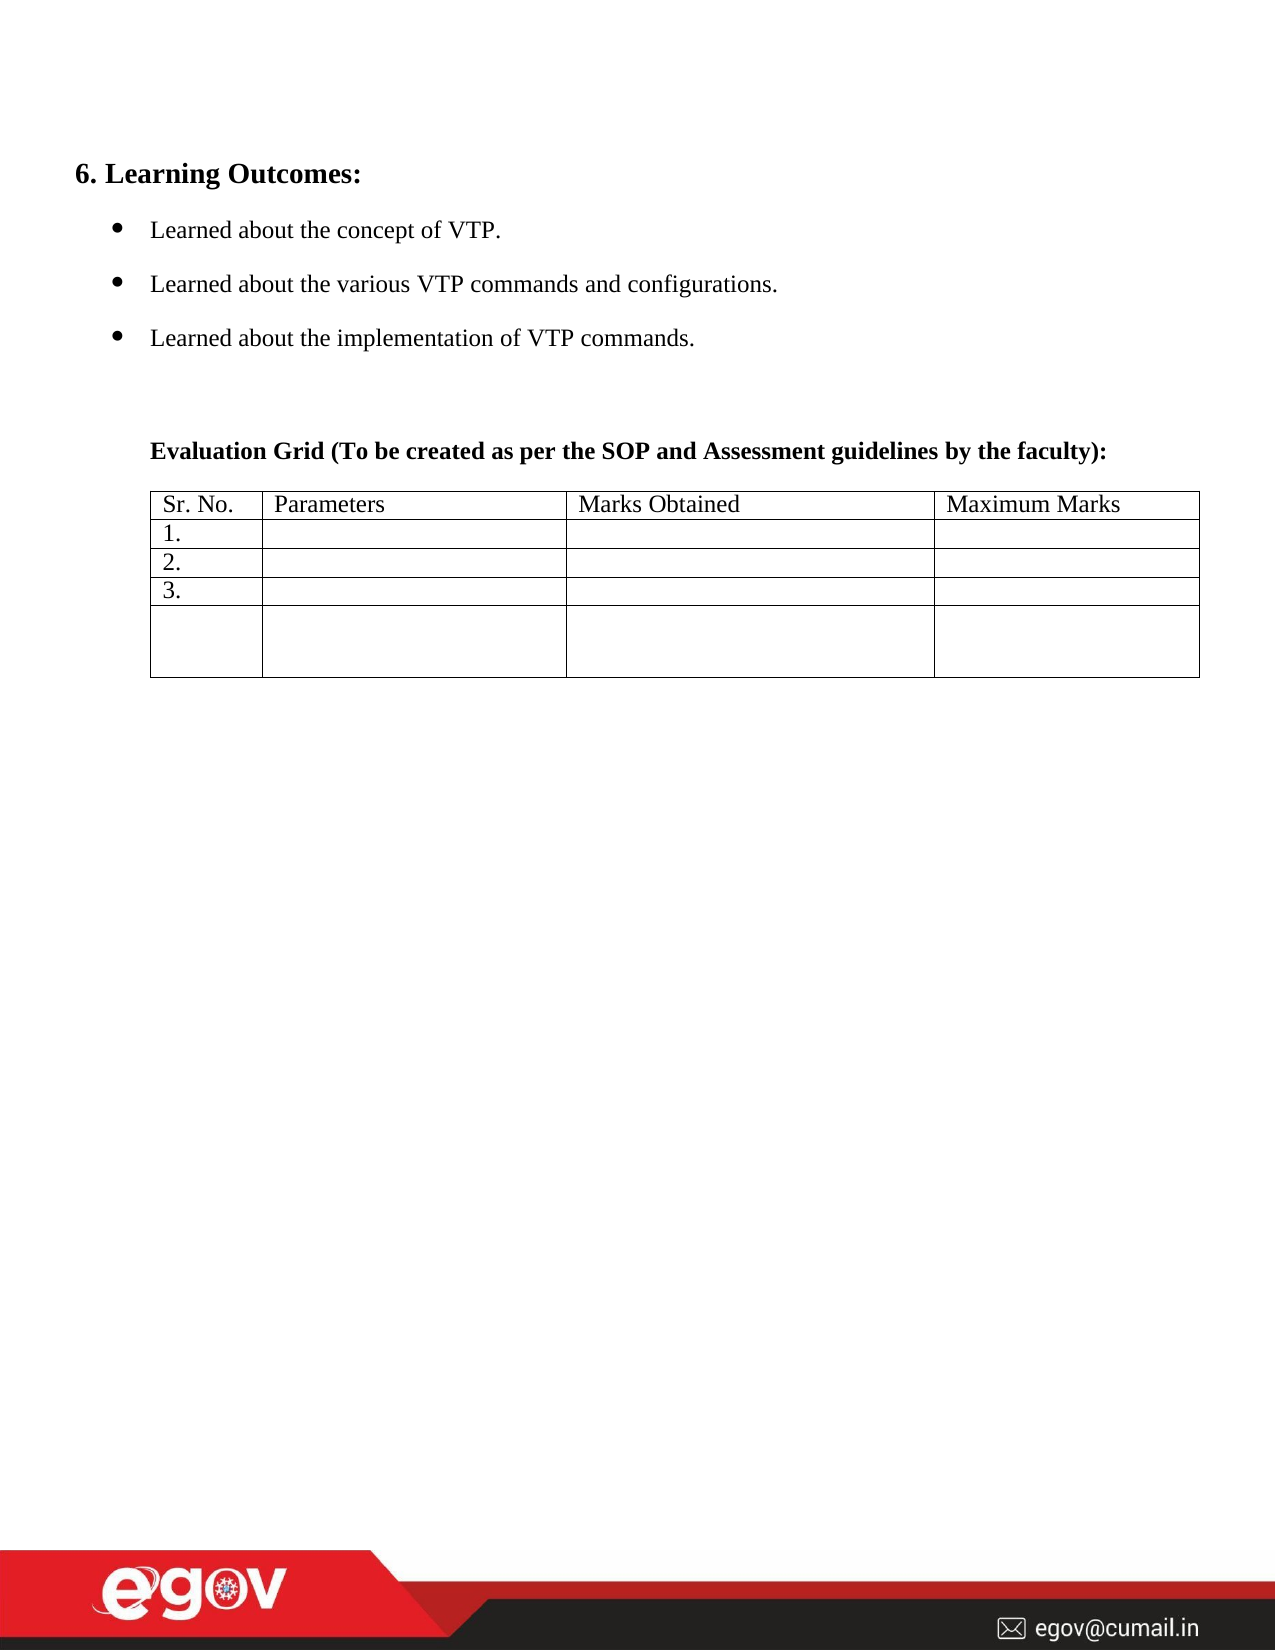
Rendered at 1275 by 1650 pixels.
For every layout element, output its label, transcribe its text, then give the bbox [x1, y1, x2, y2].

list Learned about the various VTP commands and configurations. [112, 269, 1275, 299]
table_cell [935, 606, 1199, 677]
table_cell [567, 520, 934, 548]
table_header Parameters [263, 492, 566, 519]
table_cell 1. [151, 520, 262, 548]
table_header Sr. No. [151, 492, 262, 519]
list Learned about the implementation of VTP commands. [112, 323, 1275, 353]
table_header Maximum Marks [935, 492, 1199, 519]
table_cell [567, 549, 934, 577]
table_cell [263, 520, 566, 548]
picture [0, 1550, 1275, 1650]
table_header Marks Obtained [567, 492, 934, 519]
list Learned about the concept of VTP. [112, 215, 1275, 245]
table_cell 2. [151, 549, 262, 577]
table_cell [567, 606, 934, 677]
table_cell [151, 606, 262, 677]
table_cell [935, 578, 1199, 605]
table_cell [935, 520, 1199, 548]
table_cell [567, 578, 934, 605]
text Evaluation Grid (To be created as per the SOP and Assessment guidelines by the faculty): [150, 436, 1275, 465]
table_cell [935, 549, 1199, 577]
table_cell 3. [151, 578, 262, 605]
list Learning Outcomes: [75, 156, 1275, 190]
table_cell [263, 549, 566, 577]
table_cell [263, 606, 566, 677]
table_cell [263, 578, 566, 605]
